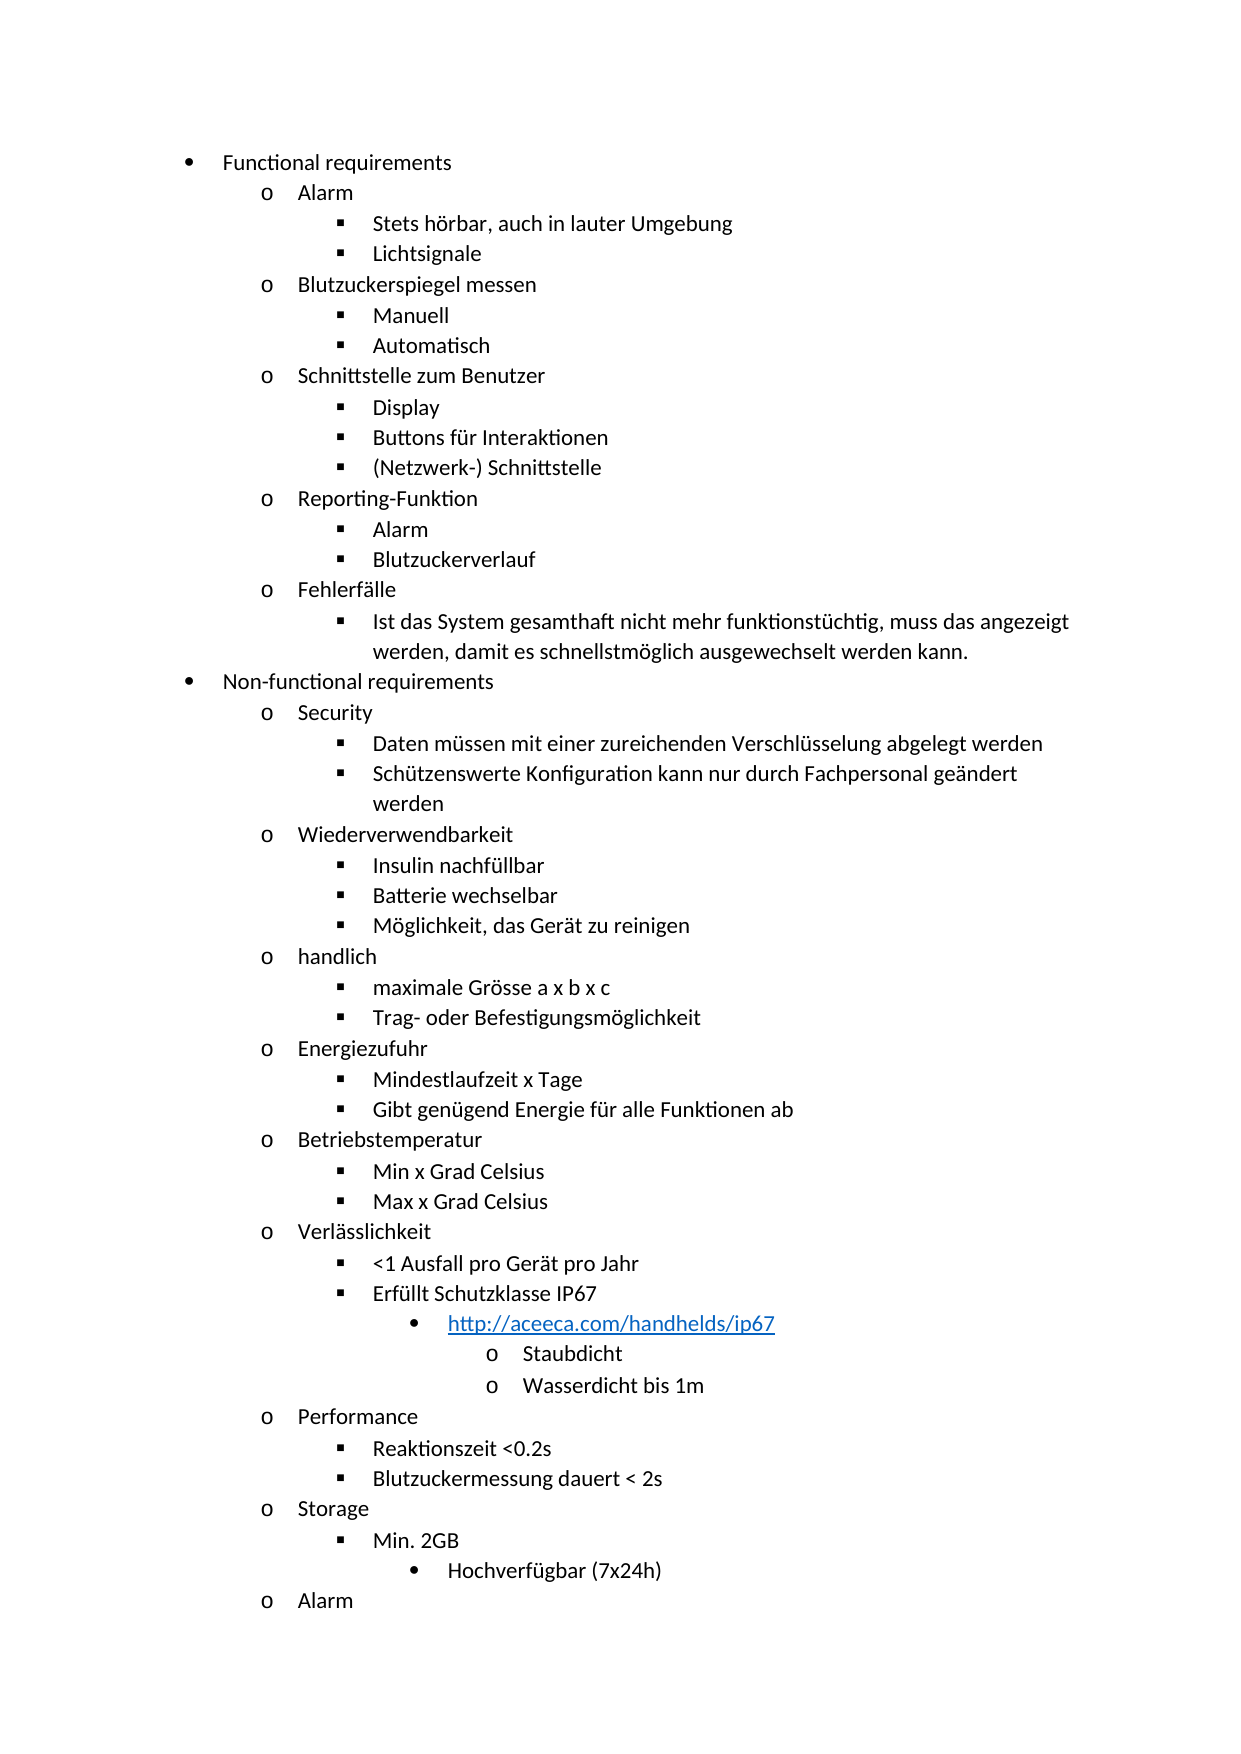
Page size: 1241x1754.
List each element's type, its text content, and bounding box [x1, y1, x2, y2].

list Schnittstelle zum Benutzer [260, 362, 1093, 391]
list Blutzuckerspiegel messen [260, 270, 1093, 299]
list Automatisch [335, 331, 1093, 359]
list Reporting-Funktion [260, 484, 1093, 513]
list Wasserdicht bis 1m [485, 1371, 1093, 1400]
list Trag- oder Befestigungsmöglichkeit [335, 1003, 1093, 1031]
list Hochverfügbar (7x24h) [410, 1556, 1093, 1584]
list Alarm [260, 178, 1093, 207]
list Performance [260, 1402, 1093, 1432]
list Min. 2GB [335, 1526, 1093, 1554]
list Manuell [335, 301, 1093, 329]
list Fehlerfälle [260, 576, 1093, 605]
list Alarm [260, 1586, 1093, 1615]
list Blutzuckerverlauf [335, 545, 1093, 573]
list Blutzuckermessung dauert < 2s [335, 1464, 1093, 1492]
list Verlässlichkeit [260, 1217, 1093, 1247]
list Lichtsignale [335, 239, 1093, 267]
list Energiezufuhr [260, 1034, 1093, 1063]
list Storage [260, 1494, 1093, 1523]
list Betriebstemperatur [260, 1126, 1093, 1155]
list Buttons für Interaktionen [335, 423, 1093, 451]
list Daten müssen mit einer zureichenden Verschlüsselung abgelegt werden [335, 729, 1093, 757]
list Schützenswerte Konfiguration kann nur durch Fachpersonal geändert werden [335, 759, 1093, 817]
list (Netzwerk-) Schnittstelle [335, 453, 1093, 481]
list Erfüllt Schutzklasse IP67 [335, 1279, 1093, 1307]
list Min x Grad Celsius [335, 1157, 1093, 1185]
list Stets hörbar, auch in lauter Umgebung [335, 209, 1093, 237]
list Display [335, 393, 1093, 421]
list <1 Ausfall pro Gerät pro Jahr [335, 1249, 1093, 1277]
list Non-functional requirements [185, 667, 1093, 695]
list Wiederverwendbarkeit [260, 820, 1093, 849]
list Security [260, 698, 1093, 727]
list Gibt genügend Energie für alle Funktionen ab [335, 1095, 1093, 1123]
list Möglichkeit, das Gerät zu reinigen [335, 912, 1093, 939]
list Max x Grad Celsius [335, 1187, 1093, 1215]
list maximale Grösse a x b x c [335, 973, 1093, 1001]
list Ist das System gesamthaft nicht mehr funktionstüchtig, muss das angezeigt werden, damit es schnellstmöglich ausgewechselt werden kann. [335, 607, 1093, 665]
list Batterie wechselbar [335, 881, 1093, 909]
list handlich [260, 942, 1093, 971]
list Insulin nachfüllbar [335, 851, 1093, 879]
list http://aceeca.com/handhelds/ip67 [410, 1309, 1093, 1337]
list Alarm [335, 515, 1093, 543]
list Functional requirements [185, 148, 1093, 176]
list Reaktionszeit <0.2s [335, 1434, 1093, 1462]
list Mindestlaufzeit x Tage [335, 1065, 1093, 1093]
list Staubdicht [485, 1339, 1093, 1369]
